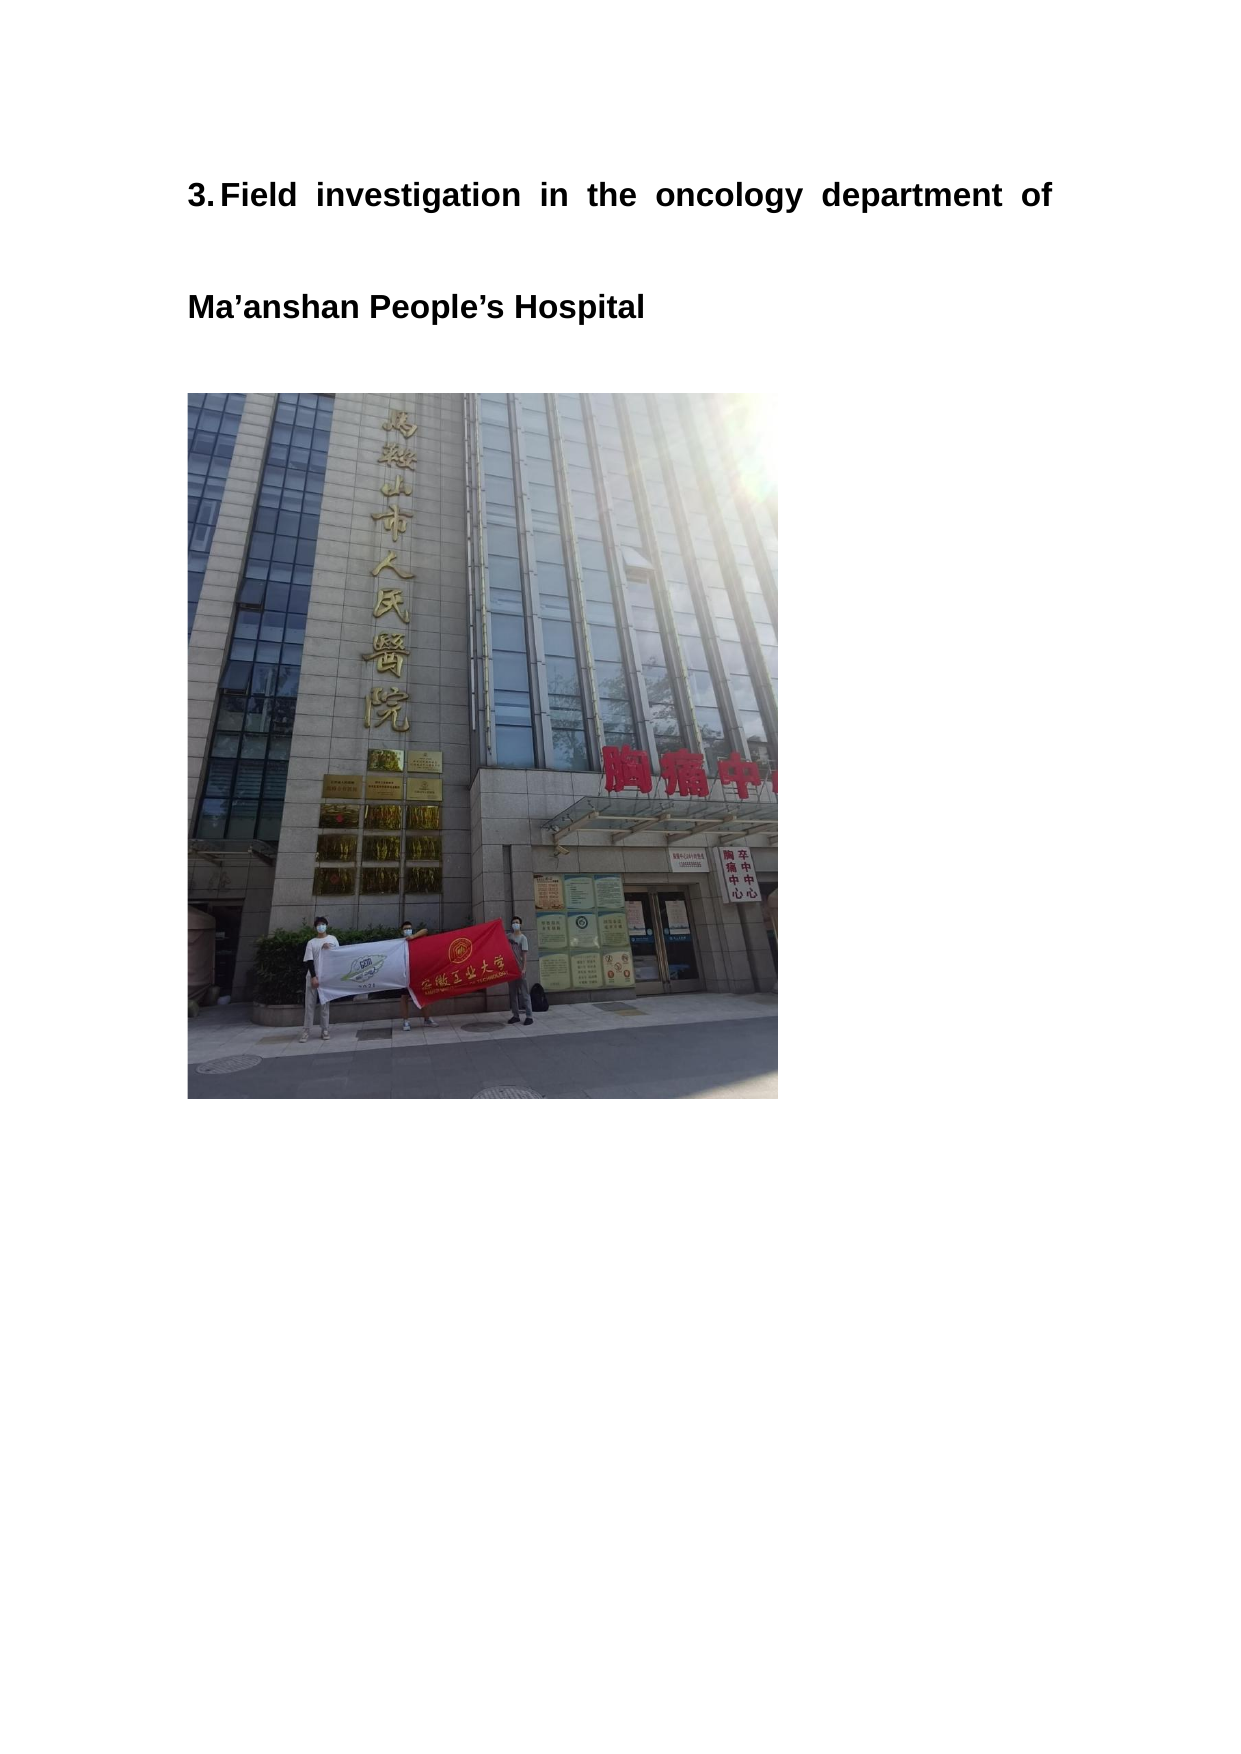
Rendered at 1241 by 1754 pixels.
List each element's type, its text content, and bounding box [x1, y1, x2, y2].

picture [187, 393, 778, 1099]
subtitle Field investigation in the oncology department of Ma’anshan People’s Hospital [187, 162, 1053, 339]
